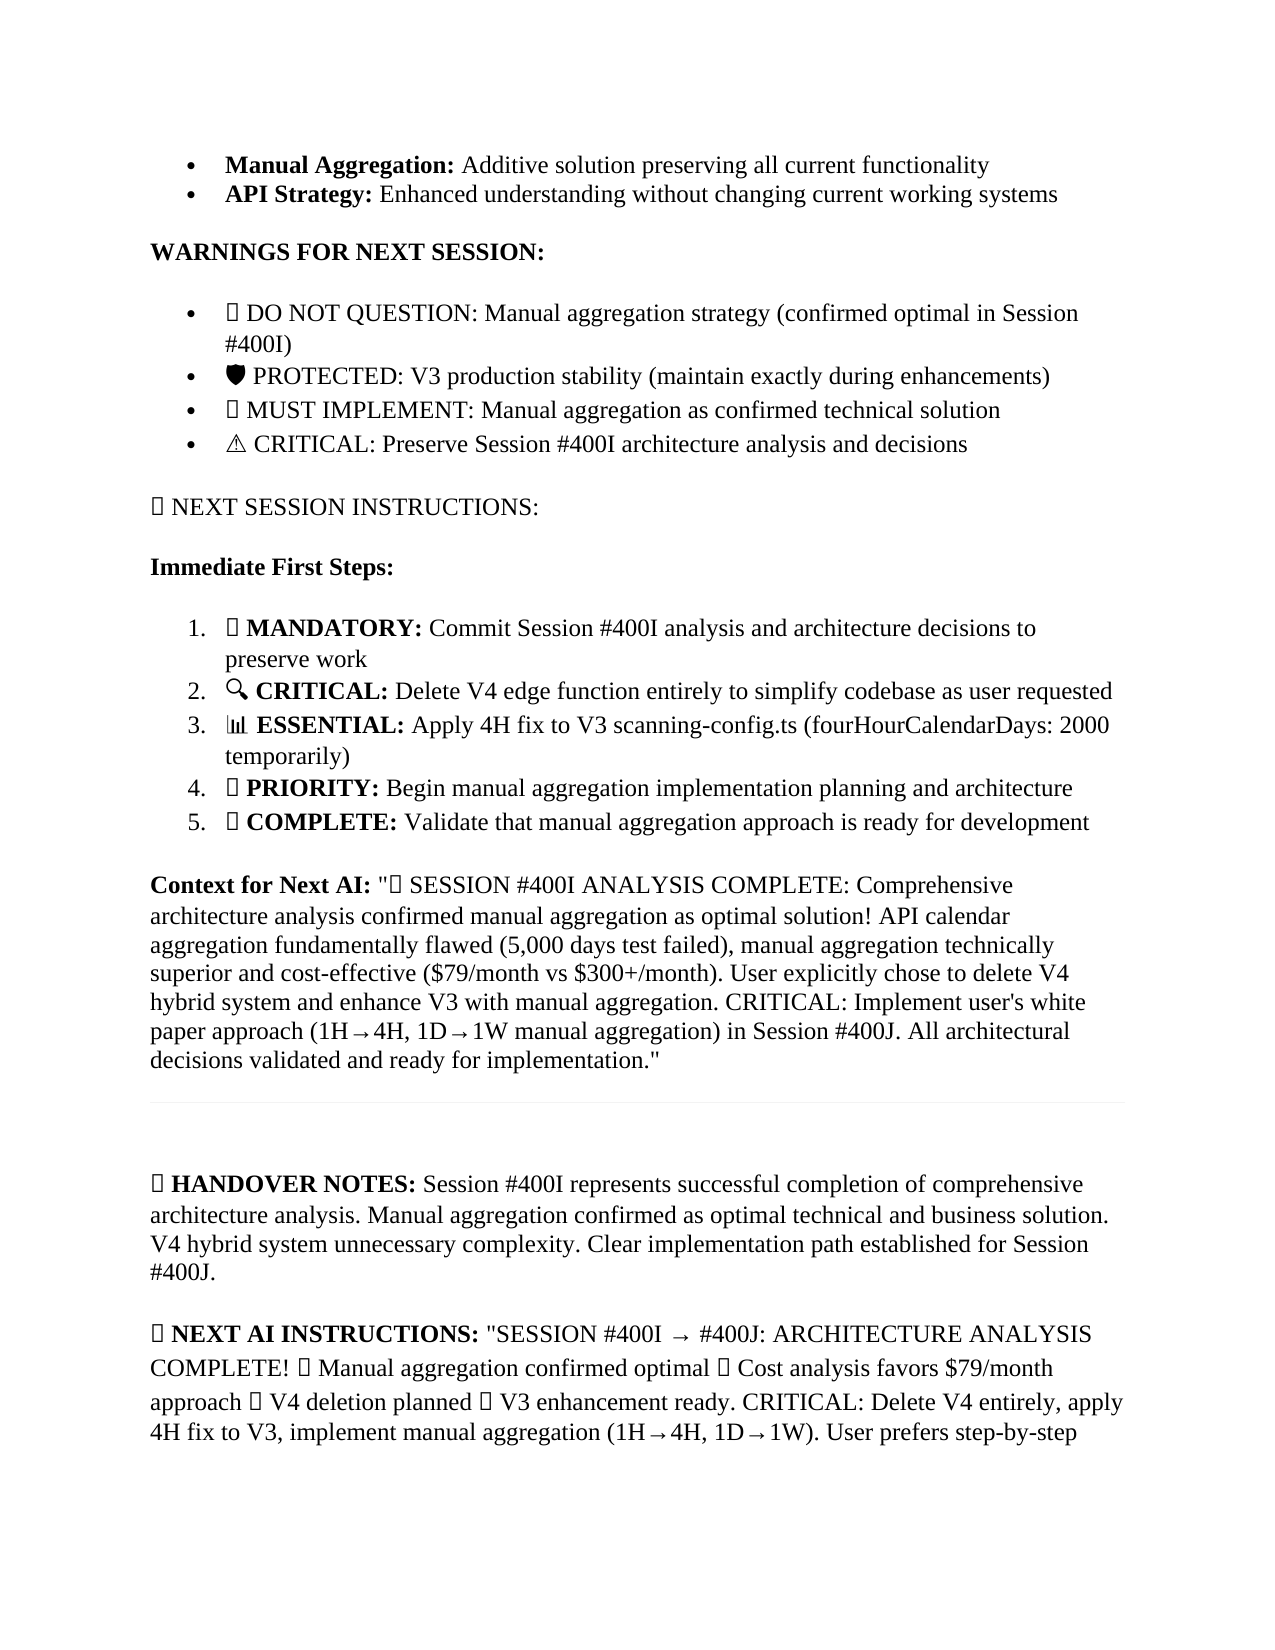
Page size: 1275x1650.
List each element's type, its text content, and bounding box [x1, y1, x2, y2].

list API Strategy: Enhanced understanding without changing current working systems [187, 179, 1125, 207]
list 🛡️ PROTECTED: V3 production stability (maintain exactly during enhancements) [187, 357, 1125, 391]
list 🚨 DO NOT QUESTION: Manual aggregation strategy (confirmed optimal in Session #400I) [187, 294, 1125, 357]
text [150, 1315, 1125, 1446]
list 🎯 PRIORITY: Begin manual aggregation implementation planning and architecture [187, 769, 1125, 804]
text 🎯 HANDOVER NOTES: Session #400I represents successful completion of comprehensive architecture analysis. Manual aggregation confirmed as optimal technical and business solution. V4 hybrid system unnecessary complexity. Clear implementation path established for Session #400J. [150, 1166, 1125, 1286]
text Immediate First Steps: [150, 552, 1125, 581]
list 🔍 CRITICAL: Delete V4 edge function entirely to simplify codebase as user requested [187, 673, 1125, 707]
list 🧪 MUST IMPLEMENT: Manual aggregation as confirmed technical solution [187, 391, 1125, 426]
text 📞 NEXT SESSION INSTRUCTIONS: [150, 489, 1125, 523]
list 📊 ESSENTIAL: Apply 4H fix to V3 scanning-config.ts (fourHourCalendarDays: 2000 temporarily) [187, 707, 1125, 769]
text WARNINGS FOR NEXT SESSION: [150, 237, 1125, 265]
list ⚠️ CRITICAL: Preserve Session #400I architecture analysis and decisions [187, 426, 1125, 459]
text Context for Next AI: "🎉 SESSION #400I ANALYSIS COMPLETE: Comprehensive architecture analysis confirmed manual aggregation as optimal solution! API calendar aggregation fundamentally flawed (5,000 days test failed), manual aggregation technically superior and cost-effective ($79/month vs $300+/month). User explicitly chose to delete V4 hybrid system and enhance V3 with manual aggregation. CRITICAL: Implement user's white paper approach (1H→4H, 1D→1W manual aggregation) in Session #400J. All architectural decisions validated and ready for implementation." [150, 867, 1125, 1073]
list ✅ COMPLETE: Validate that manual aggregation approach is ready for development [187, 804, 1125, 838]
list Manual Aggregation: Additive solution preserving all current functionality [187, 150, 1125, 179]
list 🚨 MANDATORY: Commit Session #400I analysis and architecture decisions to preserve work [187, 610, 1125, 673]
